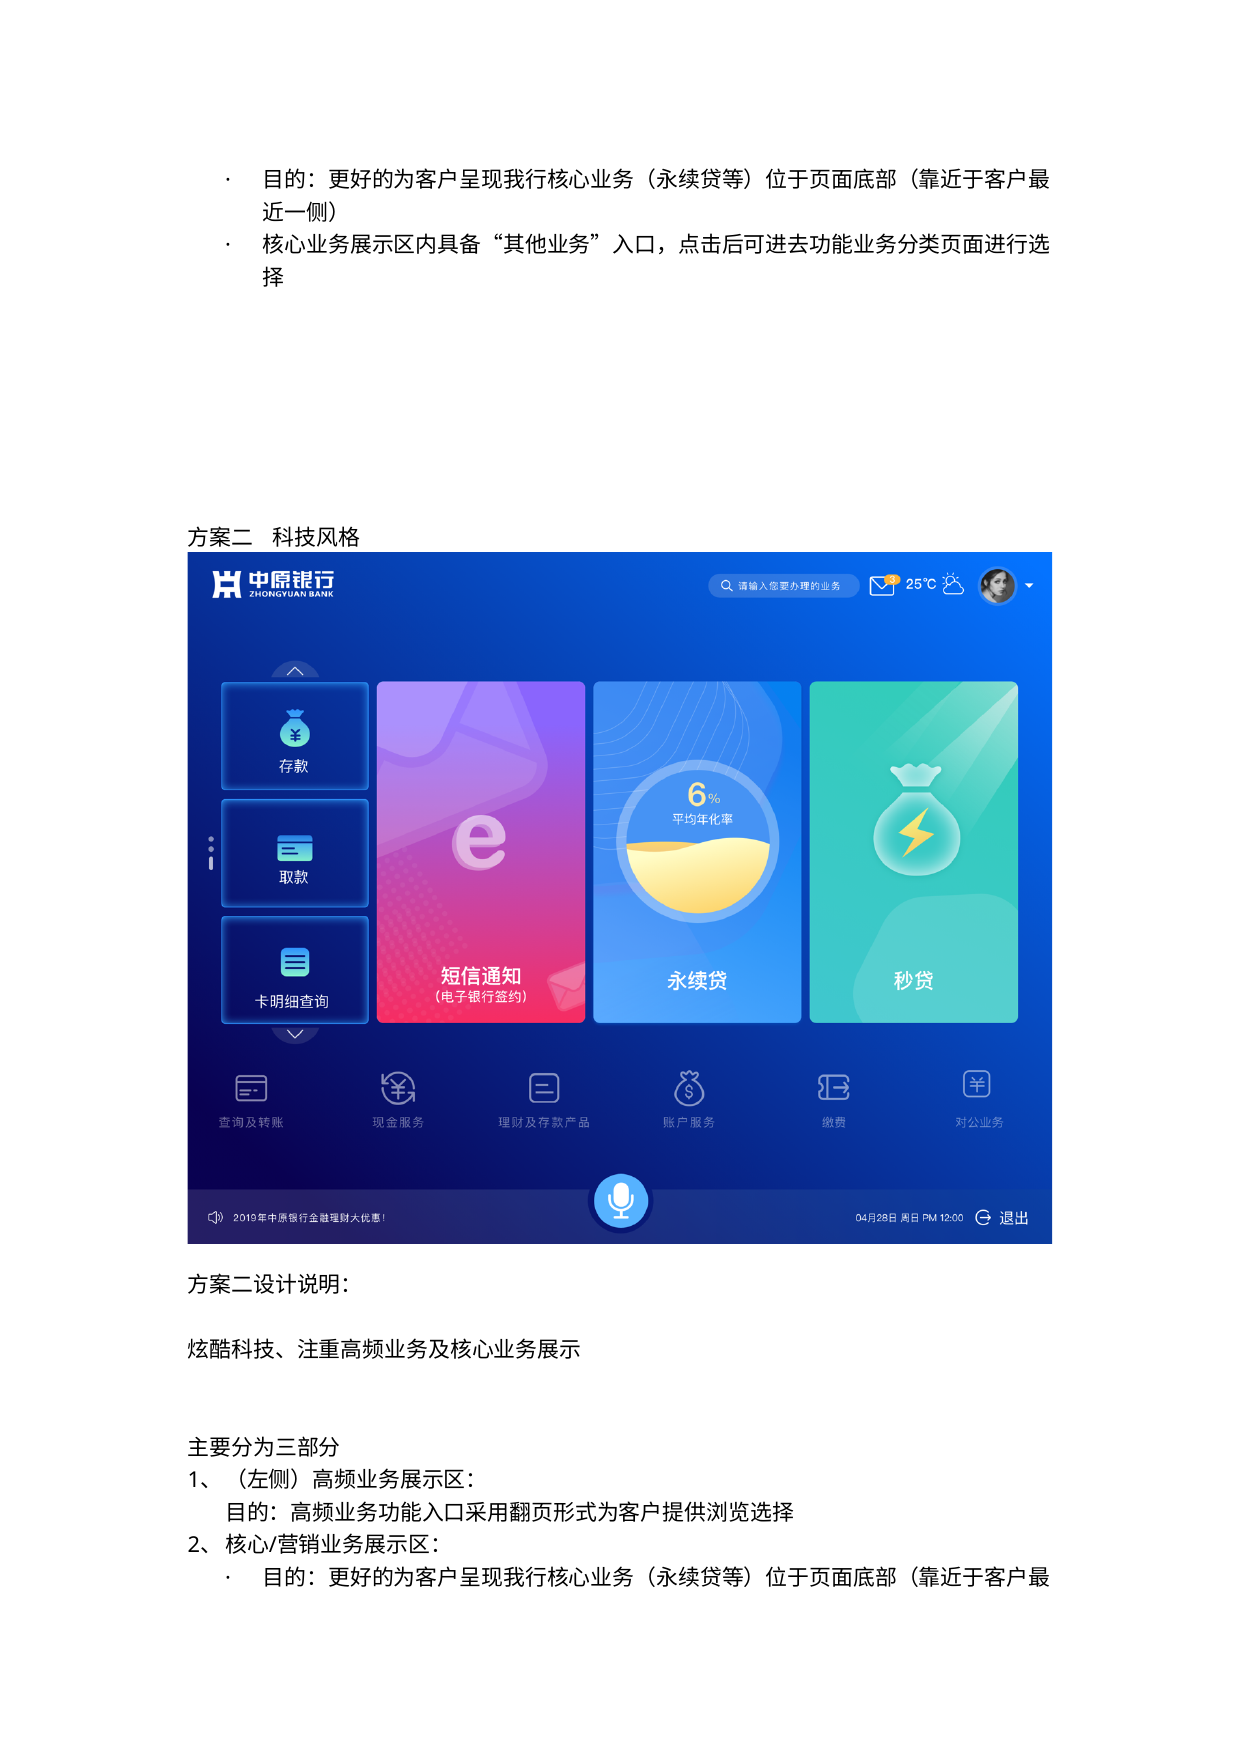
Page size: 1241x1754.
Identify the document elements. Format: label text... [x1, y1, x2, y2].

picture [187, 552, 1053, 1244]
list 目的：更好的为客户呈现我行核心业务（永续贷等）位于页面底部（靠近于客户最近一侧） [225, 162, 1053, 227]
list 目的：高频业务功能入口采用翻页形式为客户提供浏览选择 [225, 1494, 1053, 1527]
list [225, 1559, 1053, 1592]
text 主要分为三部分 [187, 1429, 1053, 1462]
list 核心/营销业务展示区： [187, 1527, 1053, 1559]
text 方案二设计说明： [187, 1267, 1053, 1299]
text 方案二 科技风格 [187, 519, 1053, 552]
list （左侧）高频业务展示区： [187, 1462, 1053, 1494]
text 炫酷科技、注重高频业务及核心业务展示 [187, 1332, 1053, 1364]
list 核心业务展示区内具备“其他业务”入口，点击后可进去功能业务分类页面进行选择 [225, 227, 1053, 292]
